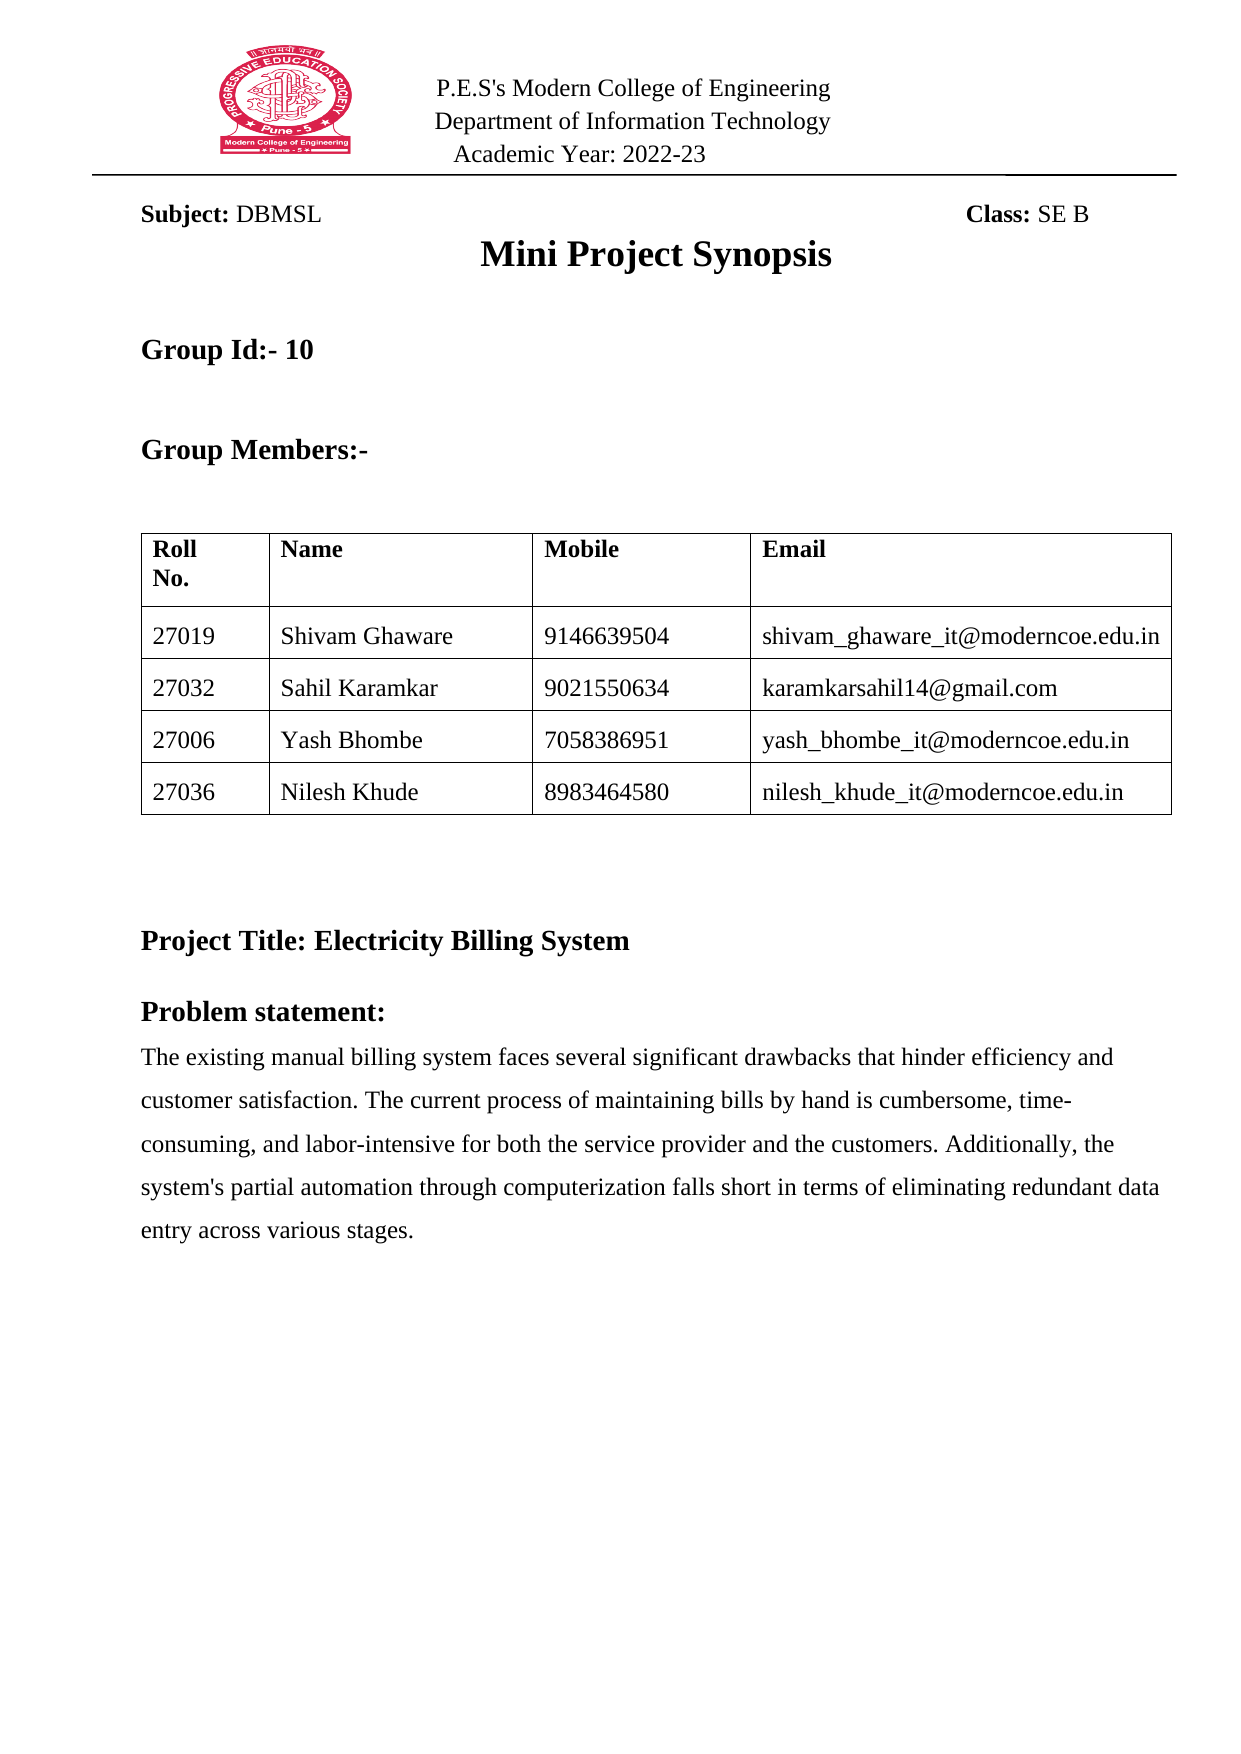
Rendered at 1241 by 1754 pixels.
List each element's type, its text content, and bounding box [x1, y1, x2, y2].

table_cell Yash Bhombe [270, 711, 532, 762]
table_cell 7058386951 [533, 711, 750, 762]
table_header Name [270, 534, 532, 606]
text The existing manual billing system faces several significant drawbacks that hinder efficiency and customer satisfaction. The current process of maintaining bills by hand is cumbersome, time-consuming, and labor-intensive for both the service provider and the customers. Additionally, the system's partial automation through computerization falls short in terms of eliminating redundant data entry across various stages. [141, 1042, 1172, 1244]
table_header Email [751, 534, 1171, 606]
table_header Roll No. [142, 534, 269, 606]
text Problem statement: [141, 994, 1160, 1027]
table_cell shivam_ghaware_it@moderncoe.edu.in [751, 607, 1171, 658]
table_cell Nilesh Khude [270, 763, 532, 814]
table_cell 27032 [142, 659, 269, 710]
table_cell 27006 [142, 711, 269, 762]
text Group Id:- 10 [141, 332, 1172, 365]
table_cell yash_bhombe_it@moderncoe.edu.in [751, 711, 1171, 762]
table_cell 27036 [142, 763, 269, 814]
table_cell 27019 [142, 607, 269, 658]
text Mini Project Synopsis [141, 232, 1172, 275]
table_header Mobile [533, 534, 750, 606]
table_cell nilesh_khude_it@moderncoe.edu.in [751, 763, 1171, 814]
picture [204, 37, 365, 162]
text Project Title: Electricity Billing System [141, 923, 1172, 957]
text Group Members:- [141, 432, 1172, 466]
table_cell karamkarsahil14@gmail.com [751, 659, 1171, 710]
text Subject: DBMSL Class: SE B [141, 199, 1172, 228]
table_cell 9146639504 [533, 607, 750, 658]
table_cell Shivam Ghaware [270, 607, 532, 658]
table_cell 8983464580 [533, 763, 750, 814]
table_cell Sahil Karamkar [270, 659, 532, 710]
table_cell 9021550634 [533, 659, 750, 710]
